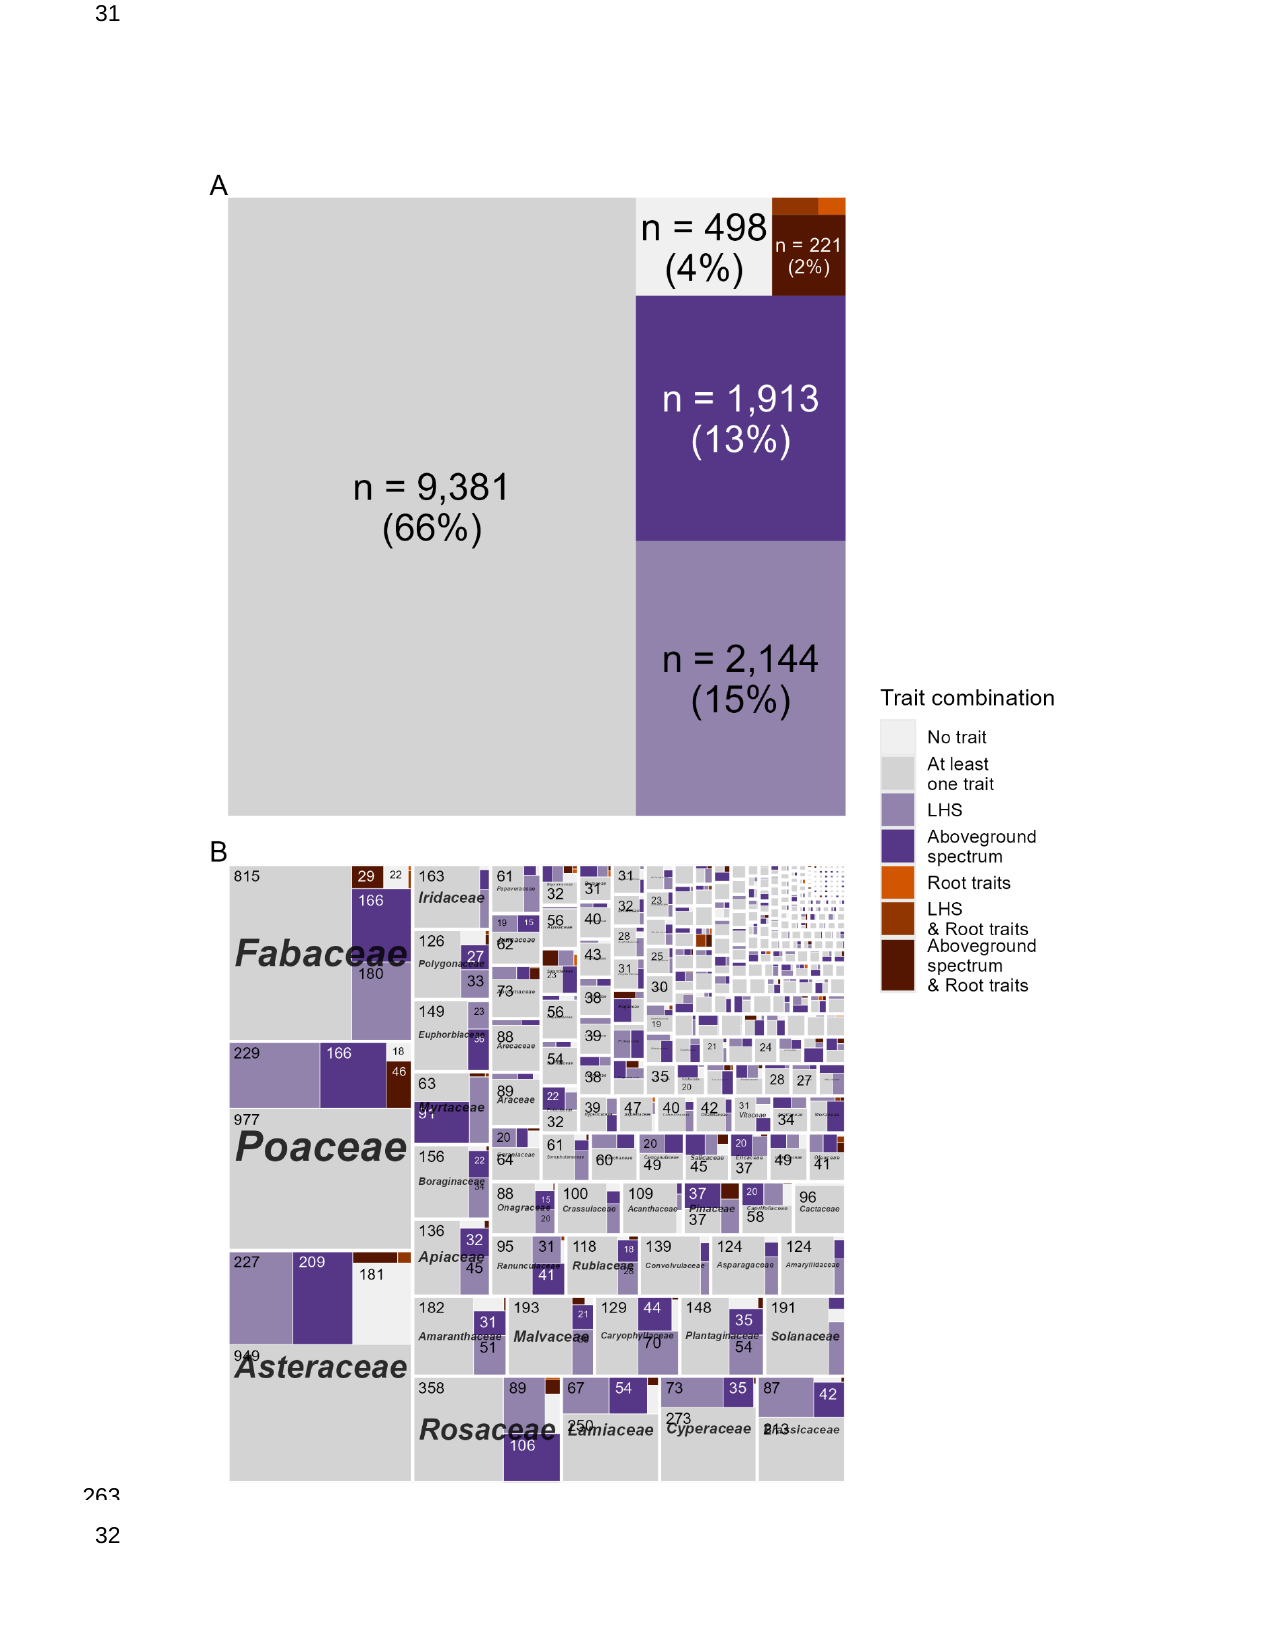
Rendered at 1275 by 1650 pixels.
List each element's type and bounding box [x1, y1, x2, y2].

picture [150, 150, 1125, 1501]
